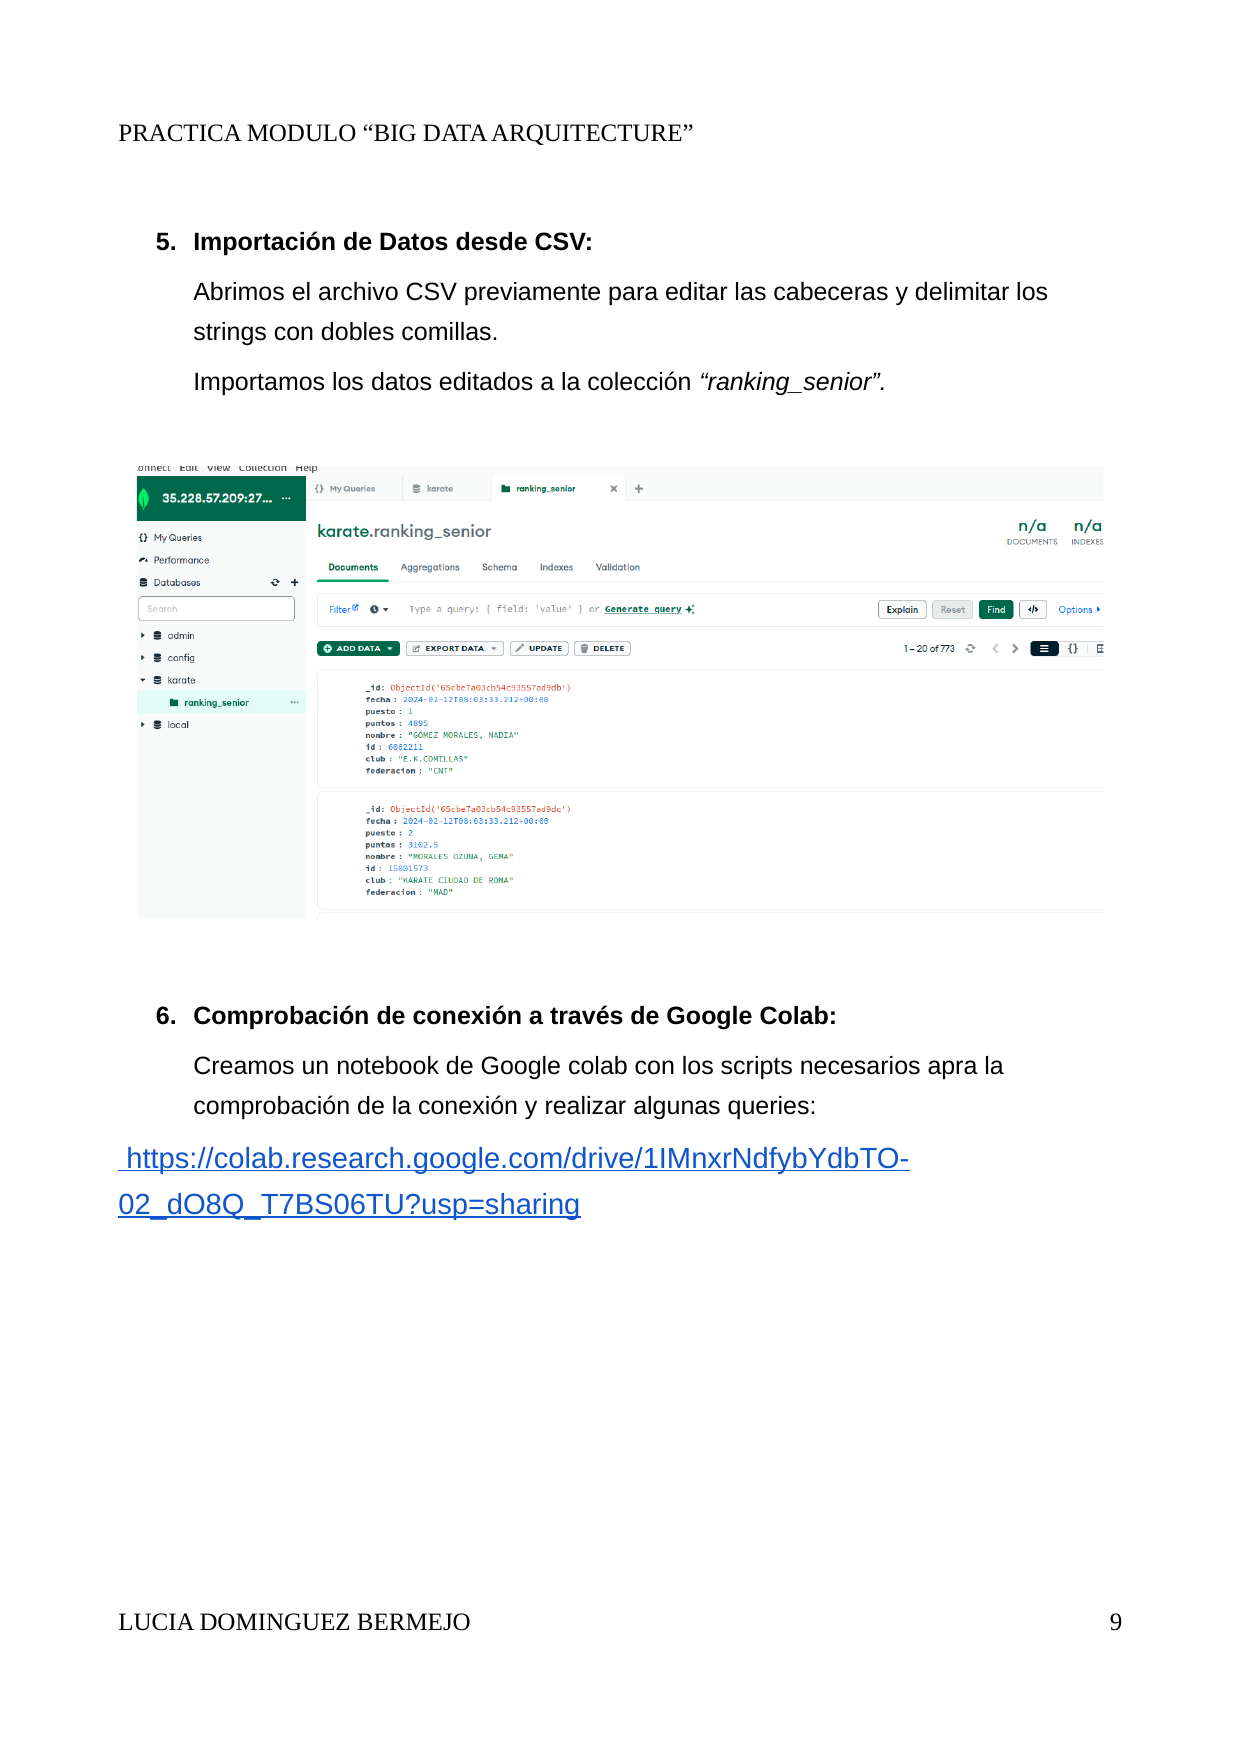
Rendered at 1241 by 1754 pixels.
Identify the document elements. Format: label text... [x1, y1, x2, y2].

list Importación de Datos desde CSV: [156, 227, 1122, 256]
list Importamos los datos editados a la colección “ranking_senior”. [193, 367, 1122, 395]
text https://colab.research.google.com/drive/1IMnxrNdfybYdbTO-02_dO8Q_T7BS06TU?usp=sharing [118, 1141, 1122, 1220]
list Creamos un notebook de Google colab con los scripts necesarios apra la comprobación de la conexión y realizar algunas queries: [193, 1051, 1122, 1119]
picture [136, 466, 1104, 919]
list Comprobación de conexión a través de Google Colab: [156, 1001, 1122, 1030]
list Abrimos el archivo CSV previamente para editar las cabeceras y delimitar los strings con dobles comillas. [193, 277, 1122, 345]
